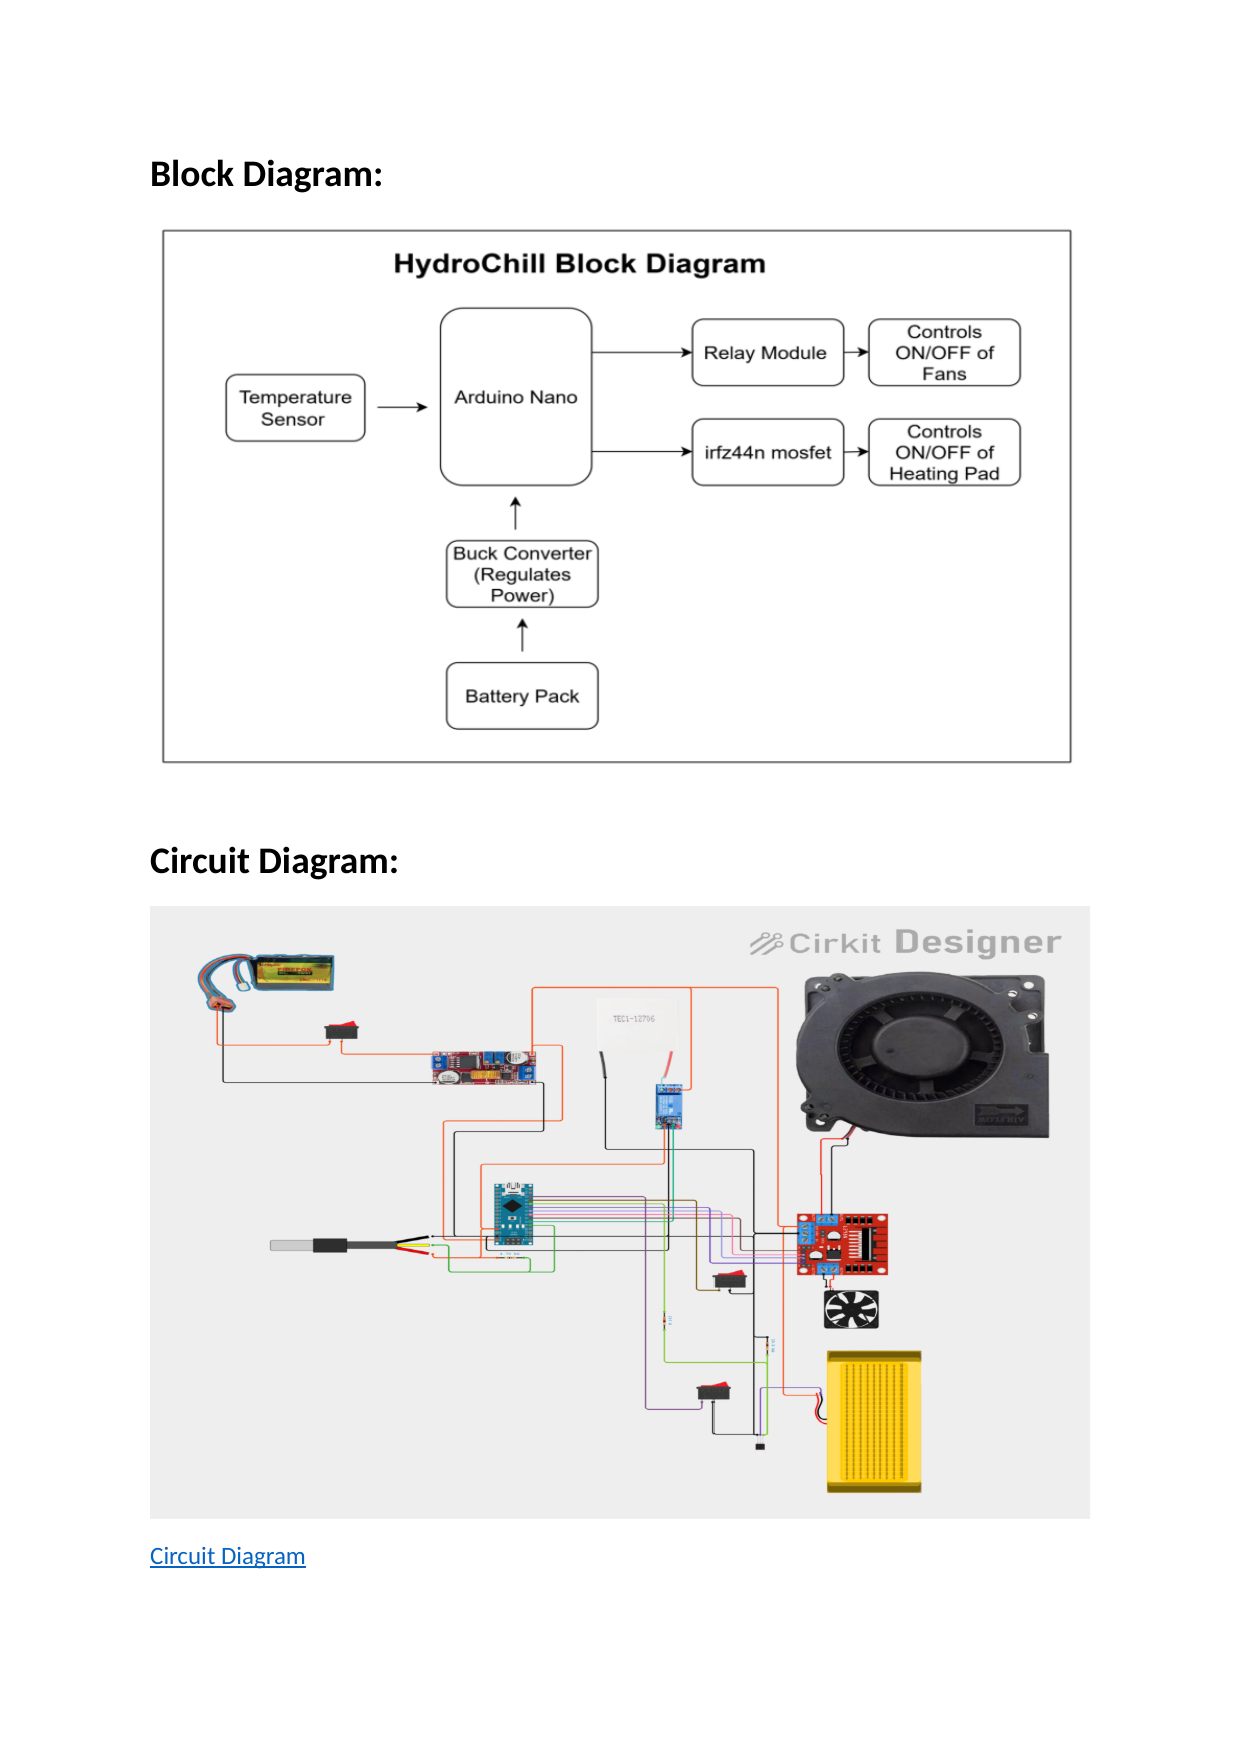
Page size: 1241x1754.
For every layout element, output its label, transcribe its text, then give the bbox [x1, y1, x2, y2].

text Circuit Diagram [150, 1540, 1090, 1570]
picture [150, 219, 1085, 775]
text Block Diagram: [150, 150, 1090, 196]
picture [150, 906, 1091, 1519]
text Circuit Diagram: [150, 837, 1090, 883]
